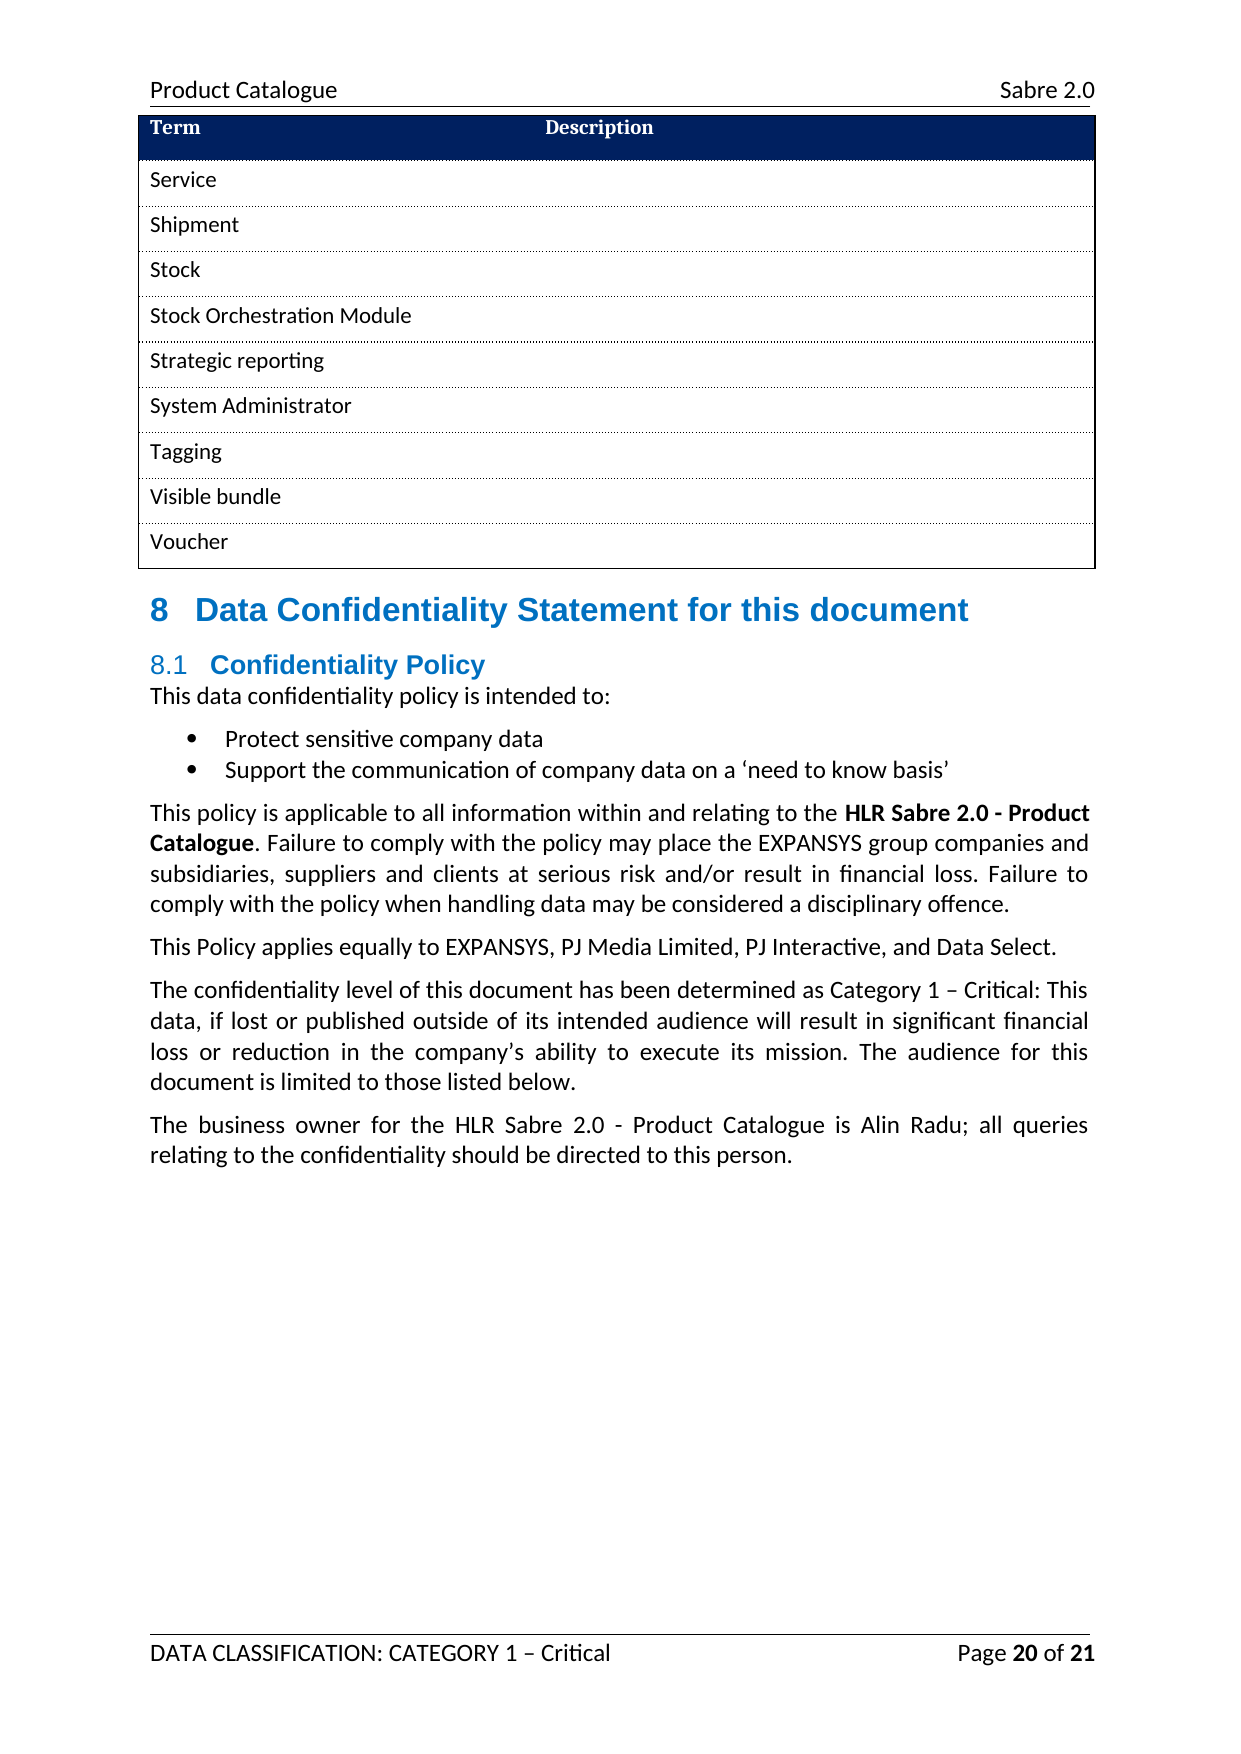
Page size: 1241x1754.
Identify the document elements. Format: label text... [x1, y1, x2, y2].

table_cell Stock Orchestration Module [139, 296, 534, 341]
table_cell Tagging [139, 432, 534, 477]
text This policy is applicable to all information within and relating to the HLR Sabre 2.0 - Product Catalogue. Failure to comply with the policy may place the EXPANSYS group companies and subsidiaries, suppliers and clients at serious risk and/or result in financial loss. Failure to comply with the policy when handling data may be considered a disciplinary offence. [150, 797, 1090, 919]
table_cell [534, 432, 1094, 477]
table_cell [534, 206, 1094, 251]
text This data confidentiality policy is intended to: [150, 680, 1090, 711]
table_cell Visible bundle [139, 478, 534, 523]
text The business owner for the HLR Sabre 2.0 - Product Catalogue is Alin Radu; all queries relating to the confidentiality should be directed to this person. [150, 1109, 1090, 1170]
table_cell [534, 341, 1094, 387]
subtitle Confidentiality Policy [150, 649, 1090, 680]
table_header Term [139, 116, 534, 160]
table_cell Service [139, 160, 534, 206]
table_cell Voucher [139, 523, 534, 568]
table_cell [534, 523, 1094, 568]
table_cell Stock [139, 251, 534, 296]
text The confidentiality level of this document has been determined as Category 1 – Critical: This data, if lost or published outside of its intended audience will result in significant financial loss or reduction in the company’s ability to execute its mission. The audience for this document is limited to those listed below. [150, 974, 1090, 1097]
table_cell System Administrator [139, 387, 534, 432]
table_cell Strategic reporting [139, 341, 534, 387]
table_cell [534, 251, 1094, 296]
table_header Description [534, 116, 1094, 160]
text This Policy applies equally to EXPANSYS, PJ Media Limited, PJ Interactive, and Data Select. [150, 932, 1090, 962]
table_cell [534, 160, 1094, 206]
table_cell [534, 478, 1094, 523]
subtitle Data Confidentiality Statement for this document [150, 590, 1090, 628]
table_cell [534, 296, 1094, 341]
list Protect sensitive company data [187, 723, 1090, 754]
table_cell [534, 387, 1094, 432]
list Support the communication of company data on a ‘need to know basis’ [187, 754, 1090, 784]
table_cell Shipment [139, 206, 534, 251]
